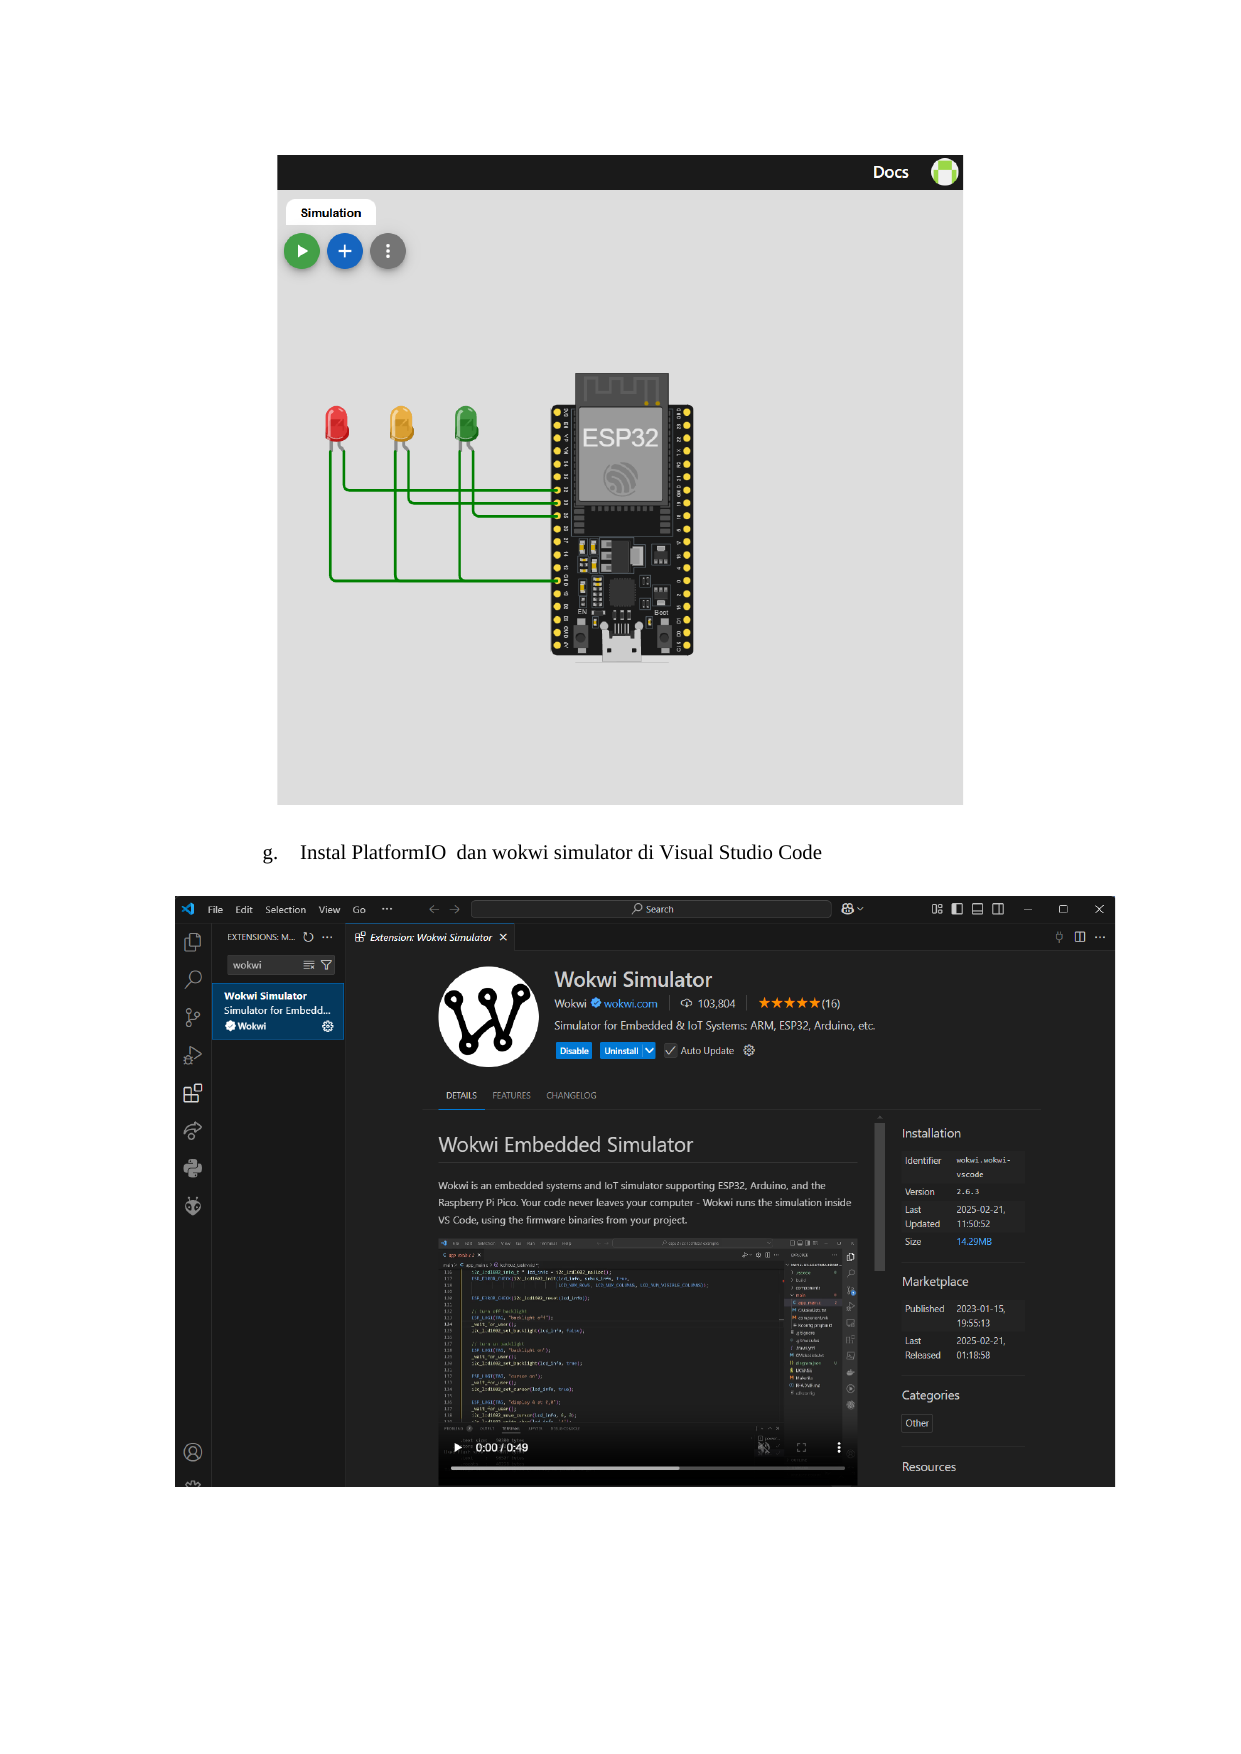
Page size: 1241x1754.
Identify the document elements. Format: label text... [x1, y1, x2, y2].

picture [175, 896, 1116, 1487]
picture [277, 155, 964, 805]
list Instal PlatformIO dan wokwi simulator di Visual Studio Code [262, 840, 1090, 864]
